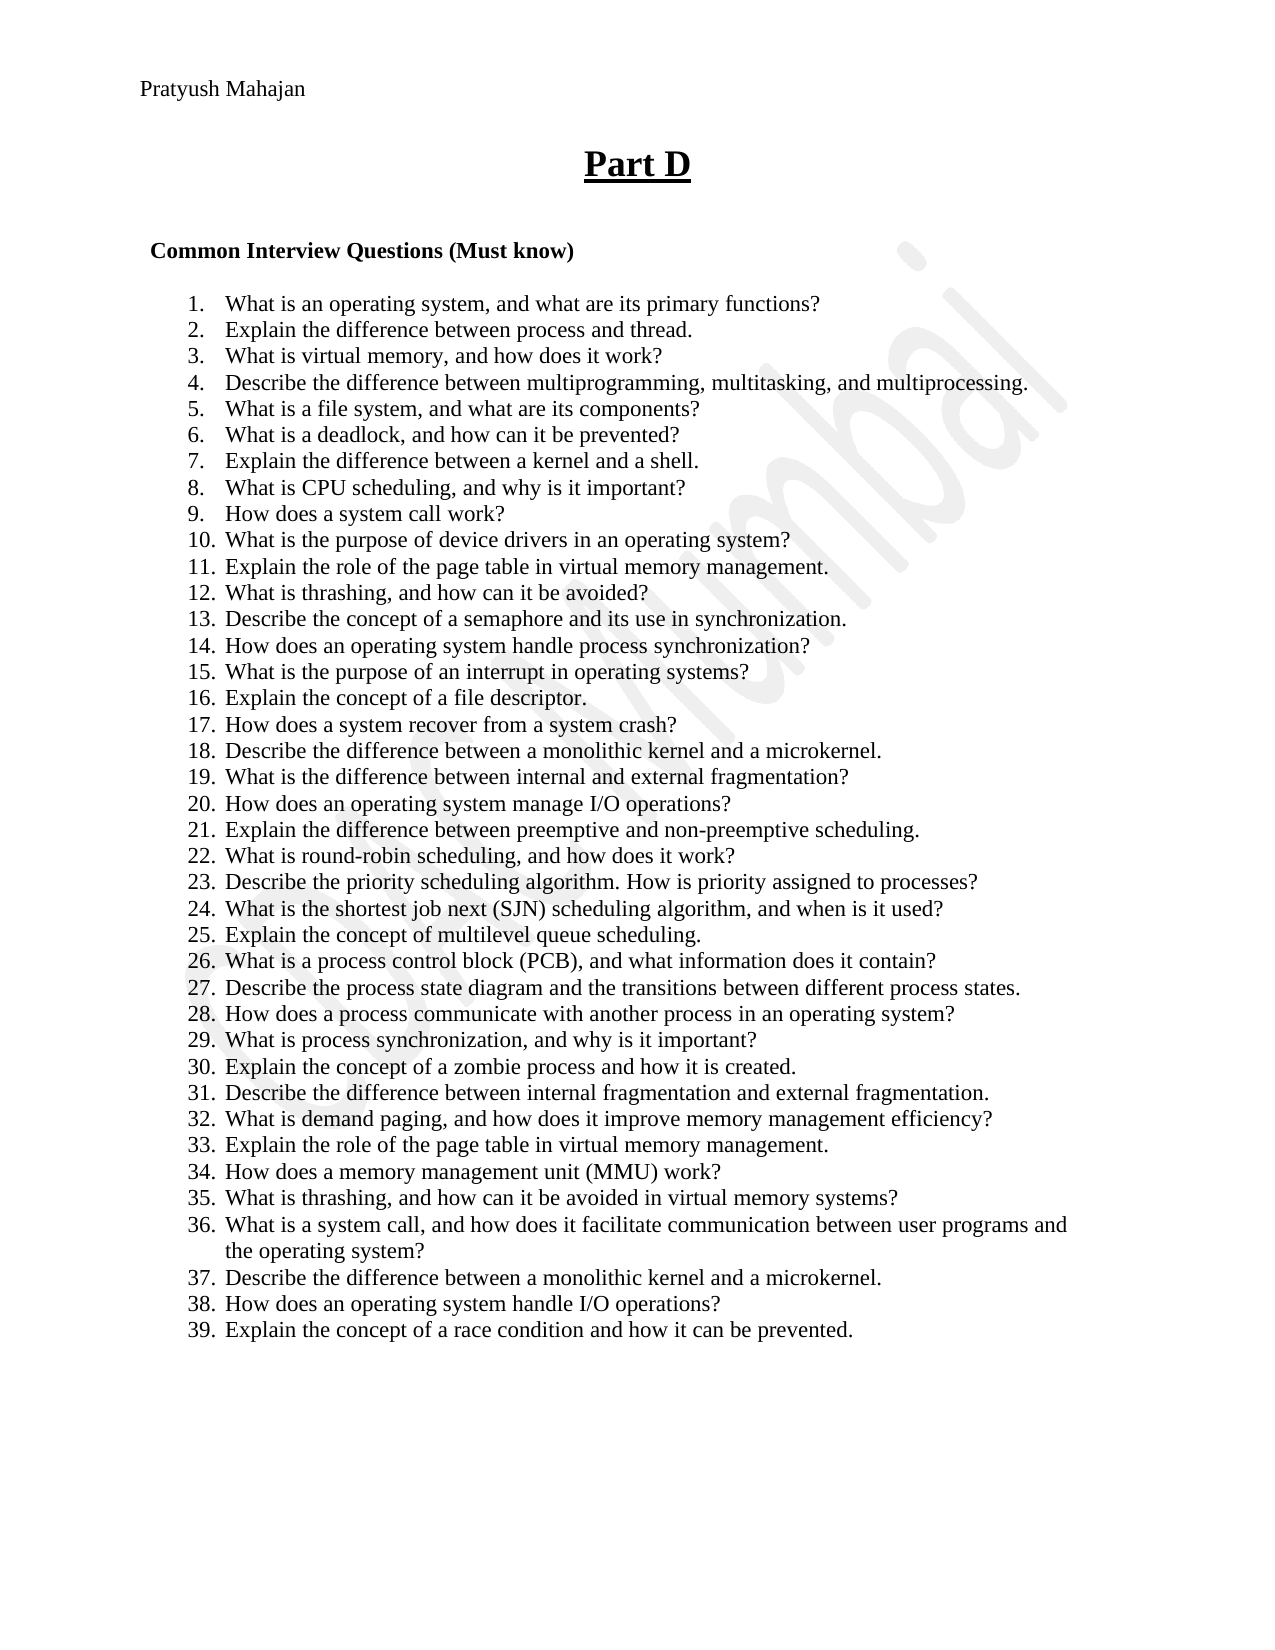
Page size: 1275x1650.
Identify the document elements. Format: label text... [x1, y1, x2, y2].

list Describe the concept of a semaphore and its use in synchronization. [187, 606, 1135, 632]
list What is the purpose of device drivers in an operating system? [187, 527, 1135, 553]
list Explain the role of the page table in virtual memory management. [187, 1132, 1135, 1158]
list Explain the concept of a race condition and how it can be prevented. [187, 1316, 1135, 1343]
list Describe the priority scheduling algorithm. How is priority assigned to processes? [187, 869, 1135, 895]
list How does an operating system handle I/O operations? [187, 1290, 1135, 1316]
list What is CPU scheduling, and why is it important? [187, 474, 1135, 501]
list What is a file system, and what are its components? [187, 395, 1135, 422]
list What is the shortest job next (SJN) scheduling algorithm, and when is it used? [187, 895, 1135, 922]
list How does an operating system handle process synchronization? [187, 632, 1135, 658]
list How does an operating system manage I/O operations? [187, 790, 1135, 816]
list Explain the difference between process and thread. [187, 316, 1135, 343]
list Explain the concept of a zombie process and how it is created. [187, 1053, 1135, 1079]
list Describe the process state diagram and the transitions between different process states. [187, 974, 1135, 1000]
subtitle Common Interview Questions (Must know) [150, 238, 1135, 264]
list What is thrashing, and how can it be avoided in virtual memory systems? [187, 1185, 1135, 1211]
list Describe the difference between multiprogramming, multitasking, and multiprocessing. [187, 369, 1135, 395]
list What is an operating system, and what are its primary functions? [187, 290, 1135, 316]
list How does a memory management unit (MMU) work? [187, 1158, 1135, 1185]
list Describe the difference between a monolithic kernel and a microkernel. [187, 1264, 1135, 1290]
list Explain the role of the page table in virtual memory management. [187, 553, 1135, 579]
list What is thrashing, and how can it be avoided? [187, 579, 1135, 606]
list What is the purpose of an interrupt in operating systems? [187, 658, 1135, 685]
list Explain the concept of multilevel queue scheduling. [187, 922, 1135, 948]
list Explain the difference between a kernel and a shell. [187, 448, 1135, 474]
list How does a process communicate with another process in an operating system? [187, 1000, 1135, 1027]
picture [185, 264, 1068, 1129]
list What is demand paging, and how does it improve memory management efficiency? [187, 1106, 1135, 1132]
list Explain the difference between preemptive and non-preemptive scheduling. [187, 816, 1135, 842]
list What is round-robin scheduling, and how does it work? [187, 843, 1135, 869]
list What is process synchronization, and why is it important? [187, 1027, 1135, 1053]
list Describe the difference between internal fragmentation and external fragmentation. [187, 1079, 1135, 1106]
list What is a system call, and how does it facilitate communication between user programs and the operating system? [187, 1211, 1100, 1264]
list How does a system recover from a system crash? [187, 711, 1135, 737]
subtitle Part D [424, 142, 851, 185]
list What is the difference between internal and external fragmentation? [187, 764, 1135, 790]
list What is a deadlock, and how can it be prevented? [187, 422, 1135, 448]
list Explain the concept of a file descriptor. [187, 685, 1135, 711]
list What is a process control block (PCB), and what information does it contain? [187, 948, 1135, 974]
list How does a system call work? [187, 501, 1135, 527]
list What is virtual memory, and how does it work? [187, 343, 1135, 369]
list Describe the difference between a monolithic kernel and a microkernel. [187, 737, 1135, 764]
